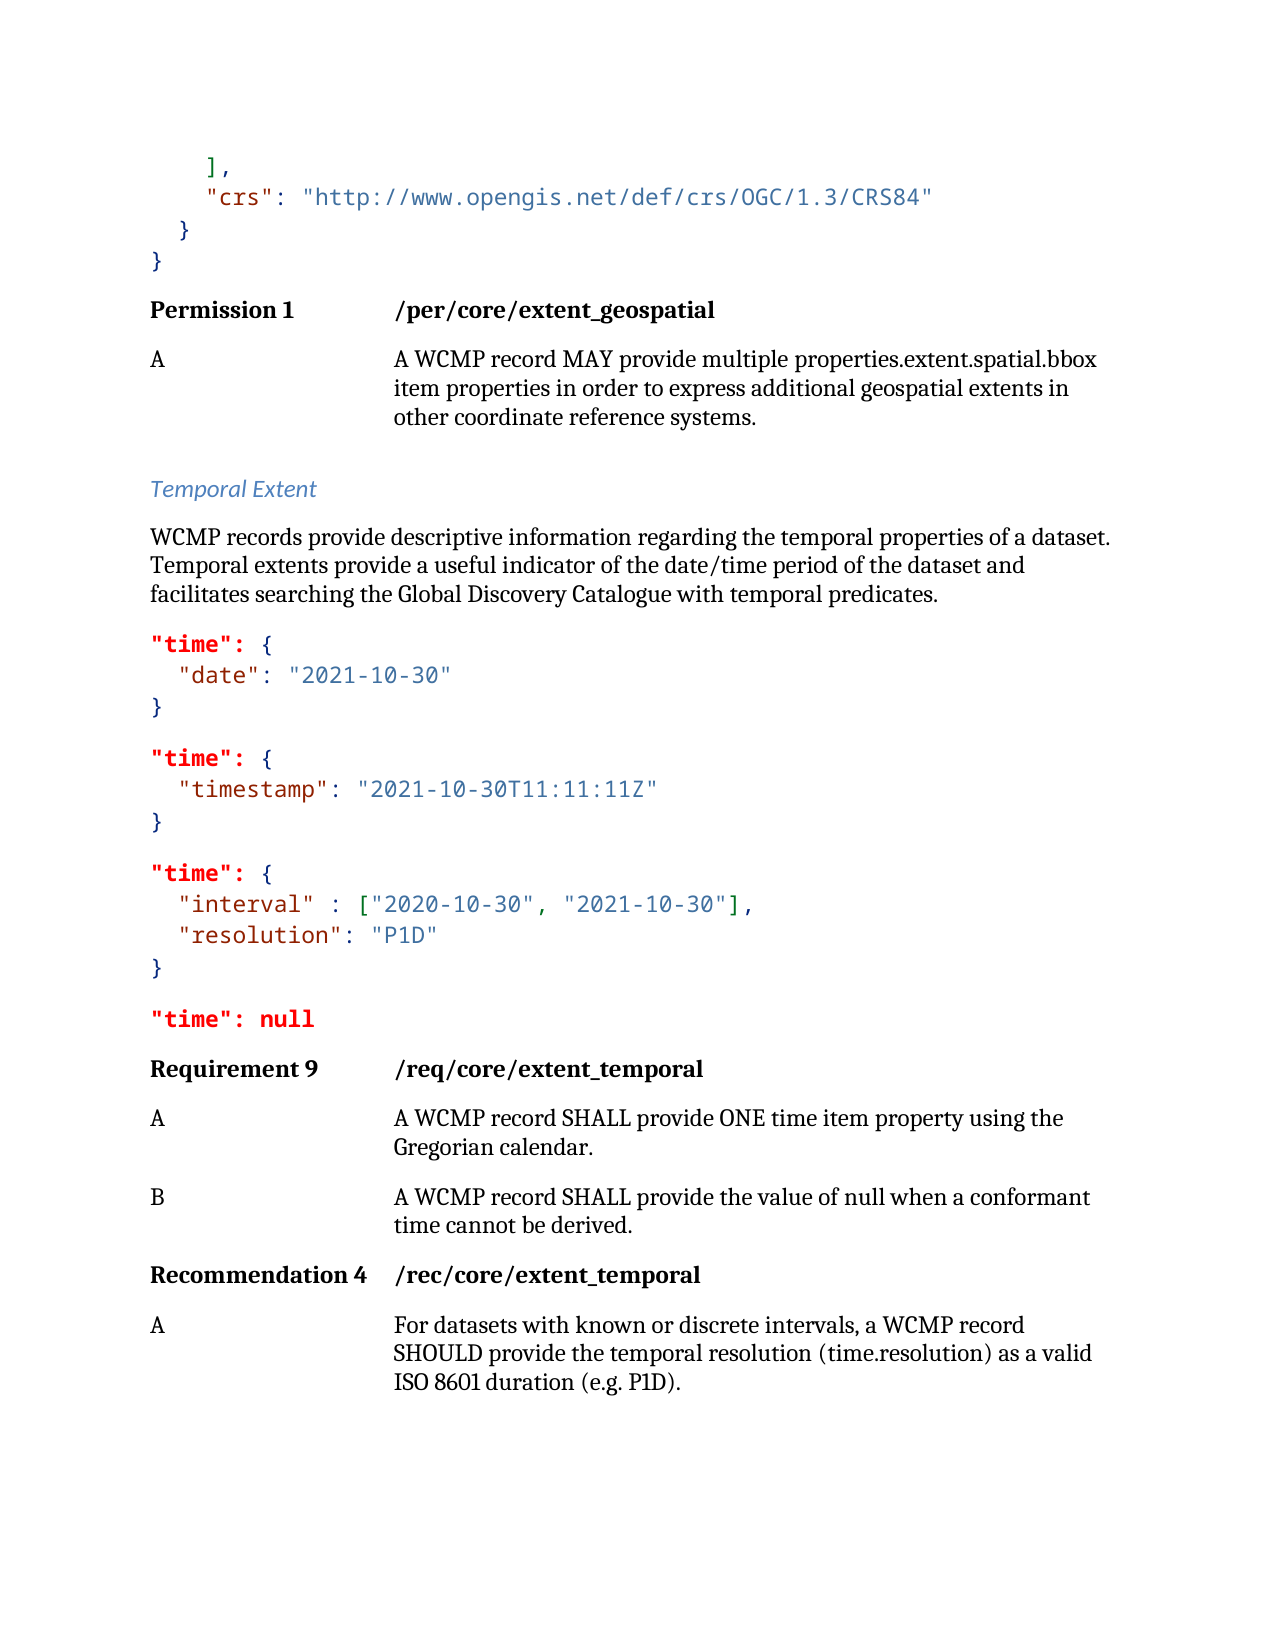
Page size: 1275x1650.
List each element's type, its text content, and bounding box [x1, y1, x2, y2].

table_header /per/core/extent_geospatial [383, 296, 1114, 345]
table_cell A WCMP record SHALL provide ONE time item property using the Gregorian calendar. [383, 1104, 1114, 1183]
table_header Requirement 9 [139, 1055, 382, 1104]
table_cell A WCMP record SHALL provide the value of null when a conformant time cannot be derived. [383, 1183, 1114, 1261]
text "time": { "date": "2021-10-30" } [150, 628, 1125, 721]
text "time": null [150, 1003, 1125, 1034]
table_cell A [139, 345, 382, 452]
text "time": { "timestamp": "2021-10-30T11:11:11Z" } [150, 742, 1125, 836]
table_cell A [139, 1311, 382, 1418]
text WCMP records provide descriptive information regarding the temporal properties of a dataset. Temporal extents provide a useful indicator of the date/time period of the dataset and facilitates searching the Global Discovery Catalogue with temporal predicates. [150, 523, 1125, 609]
subtitle Temporal Extent [150, 473, 1125, 504]
table_header Recommendation 4 [139, 1261, 382, 1311]
table_header Permission 1 [139, 296, 382, 345]
table_cell A [139, 1104, 382, 1183]
table_header /rec/core/extent_temporal [383, 1261, 1114, 1311]
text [150, 150, 1125, 275]
table_header /req/core/extent_temporal [383, 1055, 1114, 1104]
table_cell B [139, 1183, 382, 1261]
text "time": { "interval" : ["2020-10-30", "2021-10-30"], "resolution": "P1D" } [150, 857, 1125, 982]
